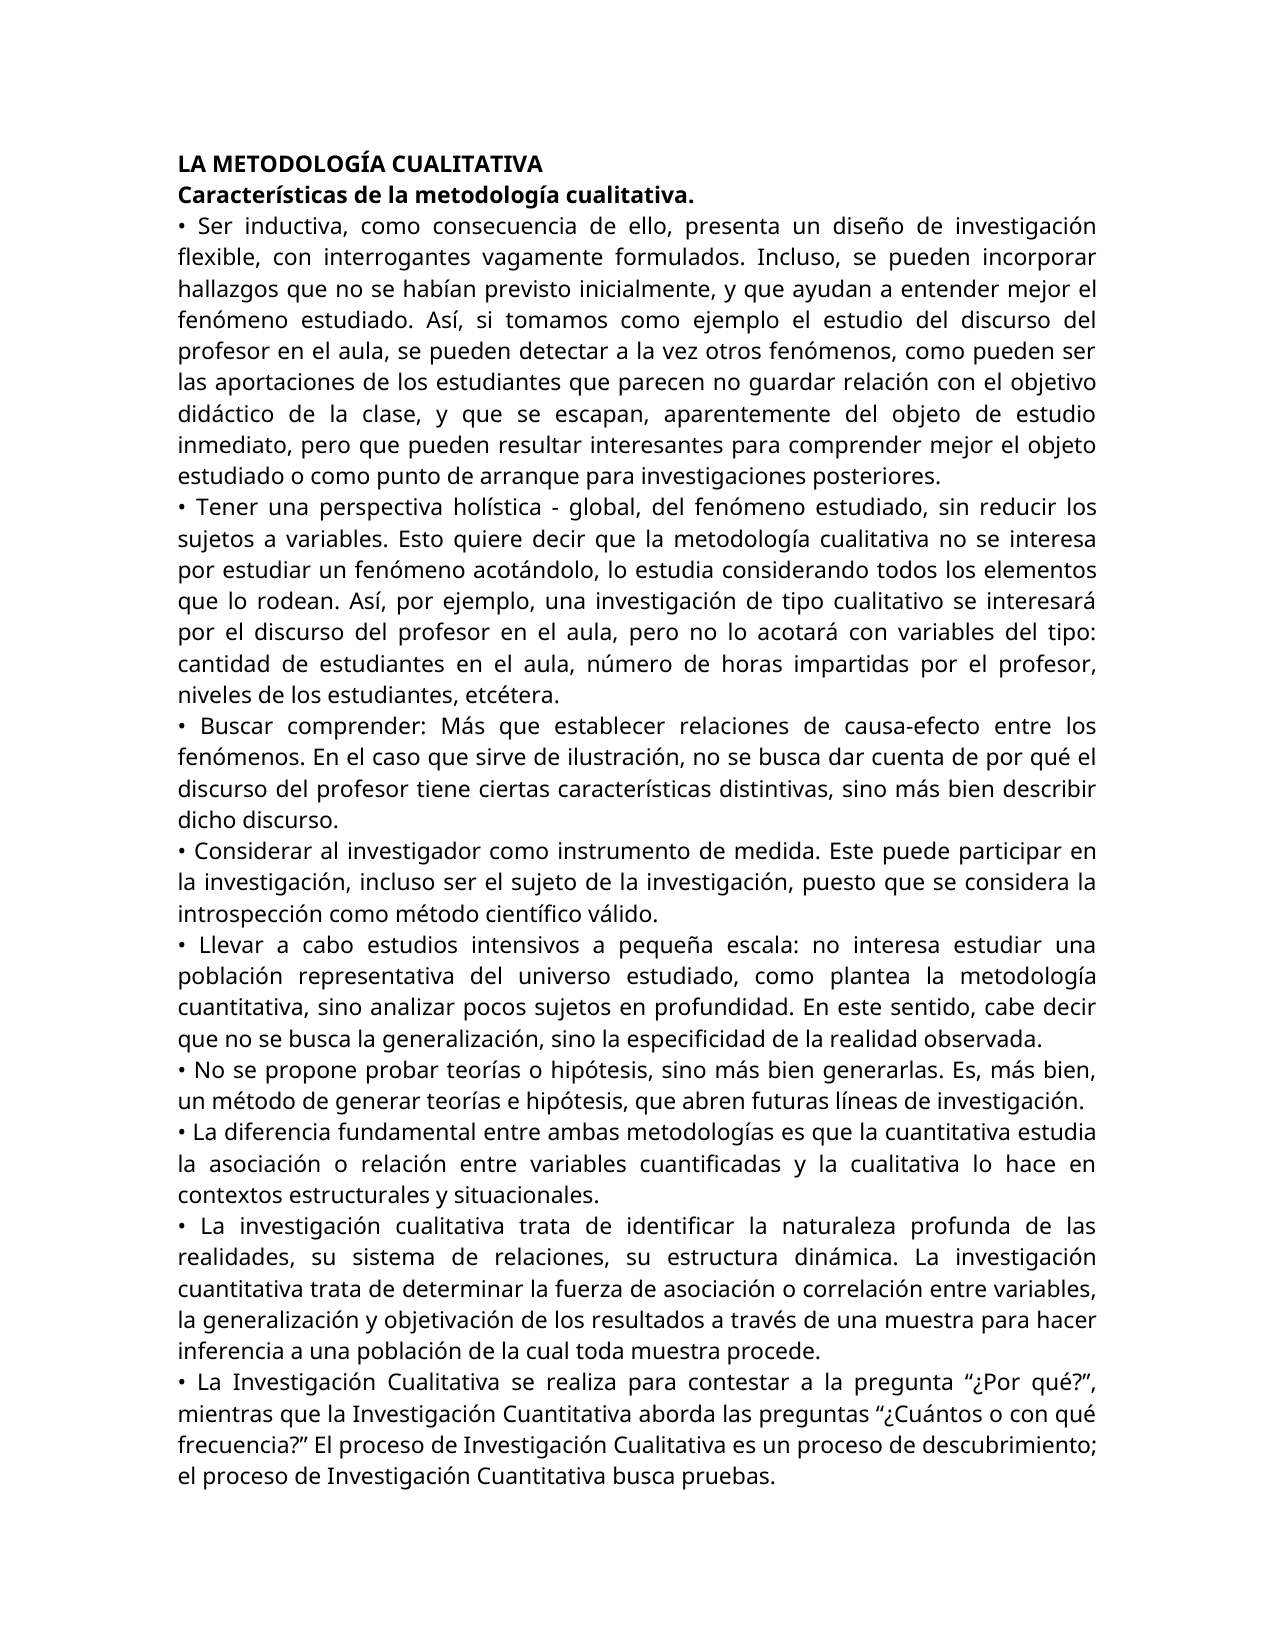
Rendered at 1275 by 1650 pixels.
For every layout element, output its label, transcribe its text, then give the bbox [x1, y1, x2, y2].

text • Tener una perspectiva holística - global, del fenómeno estudiado, sin reducir los sujetos a variables. Esto quiere decir que la metodología cualitativa no se interesa por estudiar un fenómeno acotándolo, lo estudia considerando todos los elementos que lo rodean. Así, por ejemplo, una investigación de tipo cualitativo se interesará por el discurso del profesor en el aula, pero no lo acotará con variables del tipo: cantidad de estudiantes en el aula, número de horas impartidas por el profesor, niveles de los estudiantes, etcétera. [177, 491, 1098, 710]
text • No se propone probar teorías o hipótesis, sino más bien generarlas. Es, más bien, un método de generar teorías e hipótesis, que abren futuras líneas de investigación. [177, 1054, 1098, 1116]
text LA METODOLOGÍA CUALITATIVA [177, 148, 1098, 179]
text • La diferencia fundamental entre ambas metodologías es que la cuantitativa estudia la asociación o relación entre variables cuantificadas y la cualitativa lo hace en contextos estructurales y situacionales. [177, 1116, 1098, 1210]
text • Buscar comprender: Más que establecer relaciones de causa-efecto entre los fenómenos. En el caso que sirve de ilustración, no se busca dar cuenta de por qué el discurso del profesor tiene ciertas características distintivas, sino más bien describir dicho discurso. [177, 710, 1098, 835]
text • Llevar a cabo estudios intensivos a pequeña escala: no interesa estudiar una población representativa del universo estudiado, como plantea la metodología cuantitativa, sino analizar pocos sujetos en profundidad. En este sentido, cabe decir que no se busca la generalización, sino la especificidad de la realidad observada. [177, 929, 1098, 1054]
text • La investigación cualitativa trata de identificar la naturaleza profunda de las realidades, su sistema de relaciones, su estructura dinámica. La investigación cuantitativa trata de determinar la fuerza de asociación o correlación entre variables, la generalización y objetivación de los resultados a través de una muestra para hacer inferencia a una población de la cual toda muestra procede. [177, 1210, 1098, 1366]
text Características de la metodología cualitativa. [177, 179, 1098, 210]
text • La Investigación Cualitativa se realiza para contestar a la pregunta “¿Por qué?”, mientras que la Investigación Cuantitativa aborda las preguntas “¿Cuántos o con qué frecuencia?” El proceso de Investigación Cualitativa es un proceso de descubrimiento; el proceso de Investigación Cuantitativa busca pruebas. [177, 1366, 1098, 1491]
text • Ser inductiva, como consecuencia de ello, presenta un diseño de investigación flexible, con interrogantes vagamente formulados. Incluso, se pueden incorporar hallazgos que no se habían previsto inicialmente, y que ayudan a entender mejor el fenómeno estudiado. Así, si tomamos como ejemplo el estudio del discurso del profesor en el aula, se pueden detectar a la vez otros fenómenos, como pueden ser las aportaciones de los estudiantes que parecen no guardar relación con el objetivo didáctico de la clase, y que se escapan, aparentemente del objeto de estudio inmediato, pero que pueden resultar interesantes para comprender mejor el objeto estudiado o como punto de arranque para investigaciones posteriores. [177, 210, 1098, 491]
text • Considerar al investigador como instrumento de medida. Este puede participar en la investigación, incluso ser el sujeto de la investigación, puesto que se considera la introspección como método científico válido. [177, 835, 1098, 929]
